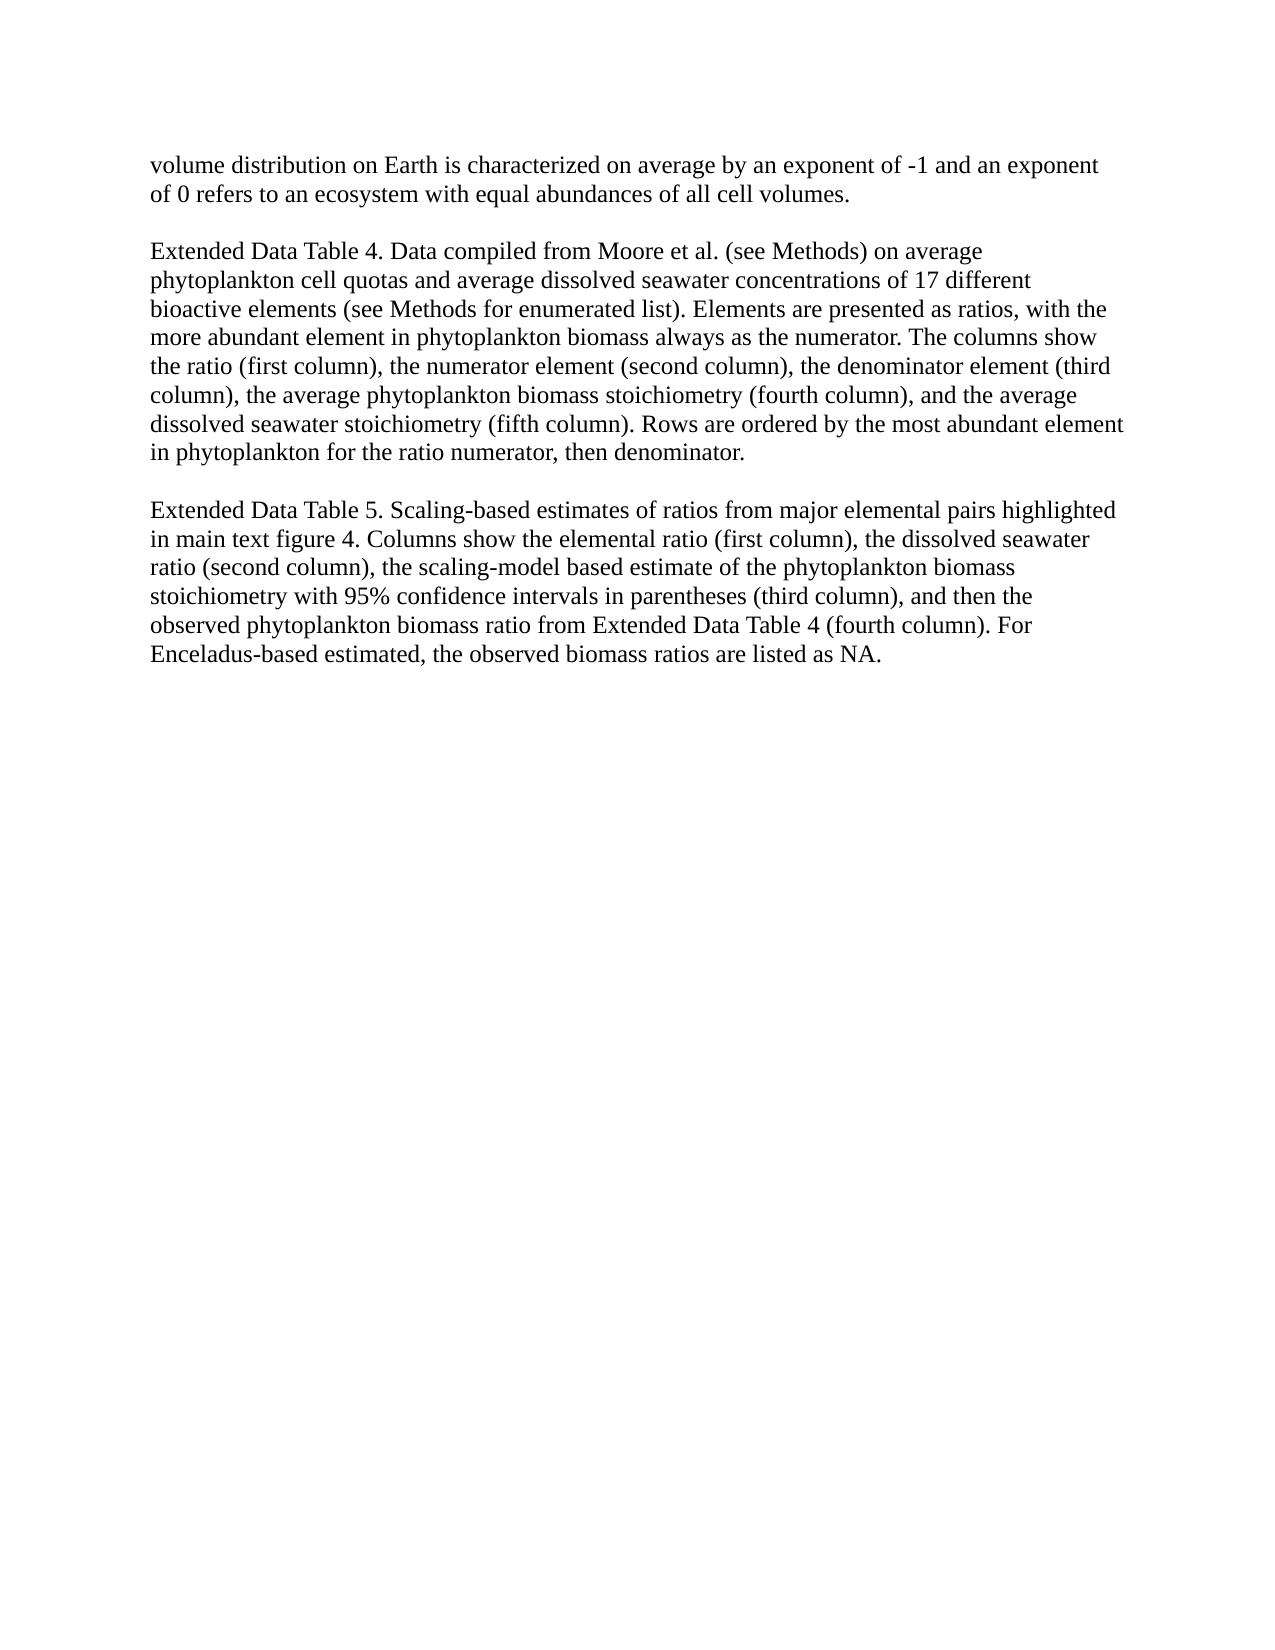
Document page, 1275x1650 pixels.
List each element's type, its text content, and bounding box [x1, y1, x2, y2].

text Extended Data Table 4. Data compiled from Moore et al. (see Methods) on average phytoplankton cell quotas and average dissolved seawater concentrations of 17 different bioactive elements (see Methods for enumerated list). Elements are presented as ratios, with the more abundant element in phytoplankton biomass always as the numerator. The columns show the ratio (first column), the numerator element (second column), the denominator element (third column), the average phytoplankton biomass stoichiometry (fourth column), and the average dissolved seawater stoichiometry (fifth column). Rows are ordered by the most abundant element in phytoplankton for the ratio numerator, then denominator. [150, 236, 1125, 466]
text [150, 150, 1125, 207]
text Extended Data Table 5. Scaling-based estimates of ratios from major elemental pairs highlighted in main text figure 4. Columns show the elemental ratio (first column), the dissolved seawater ratio (second column), the scaling-model based estimate of the phytoplankton biomass stoichiometry with 95% confidence intervals in parentheses (third column), and then the observed phytoplankton biomass ratio from Extended Data Table 4 (fourth column). For Enceladus-based estimated, the observed biomass ratios are listed as NA. [150, 495, 1125, 667]
